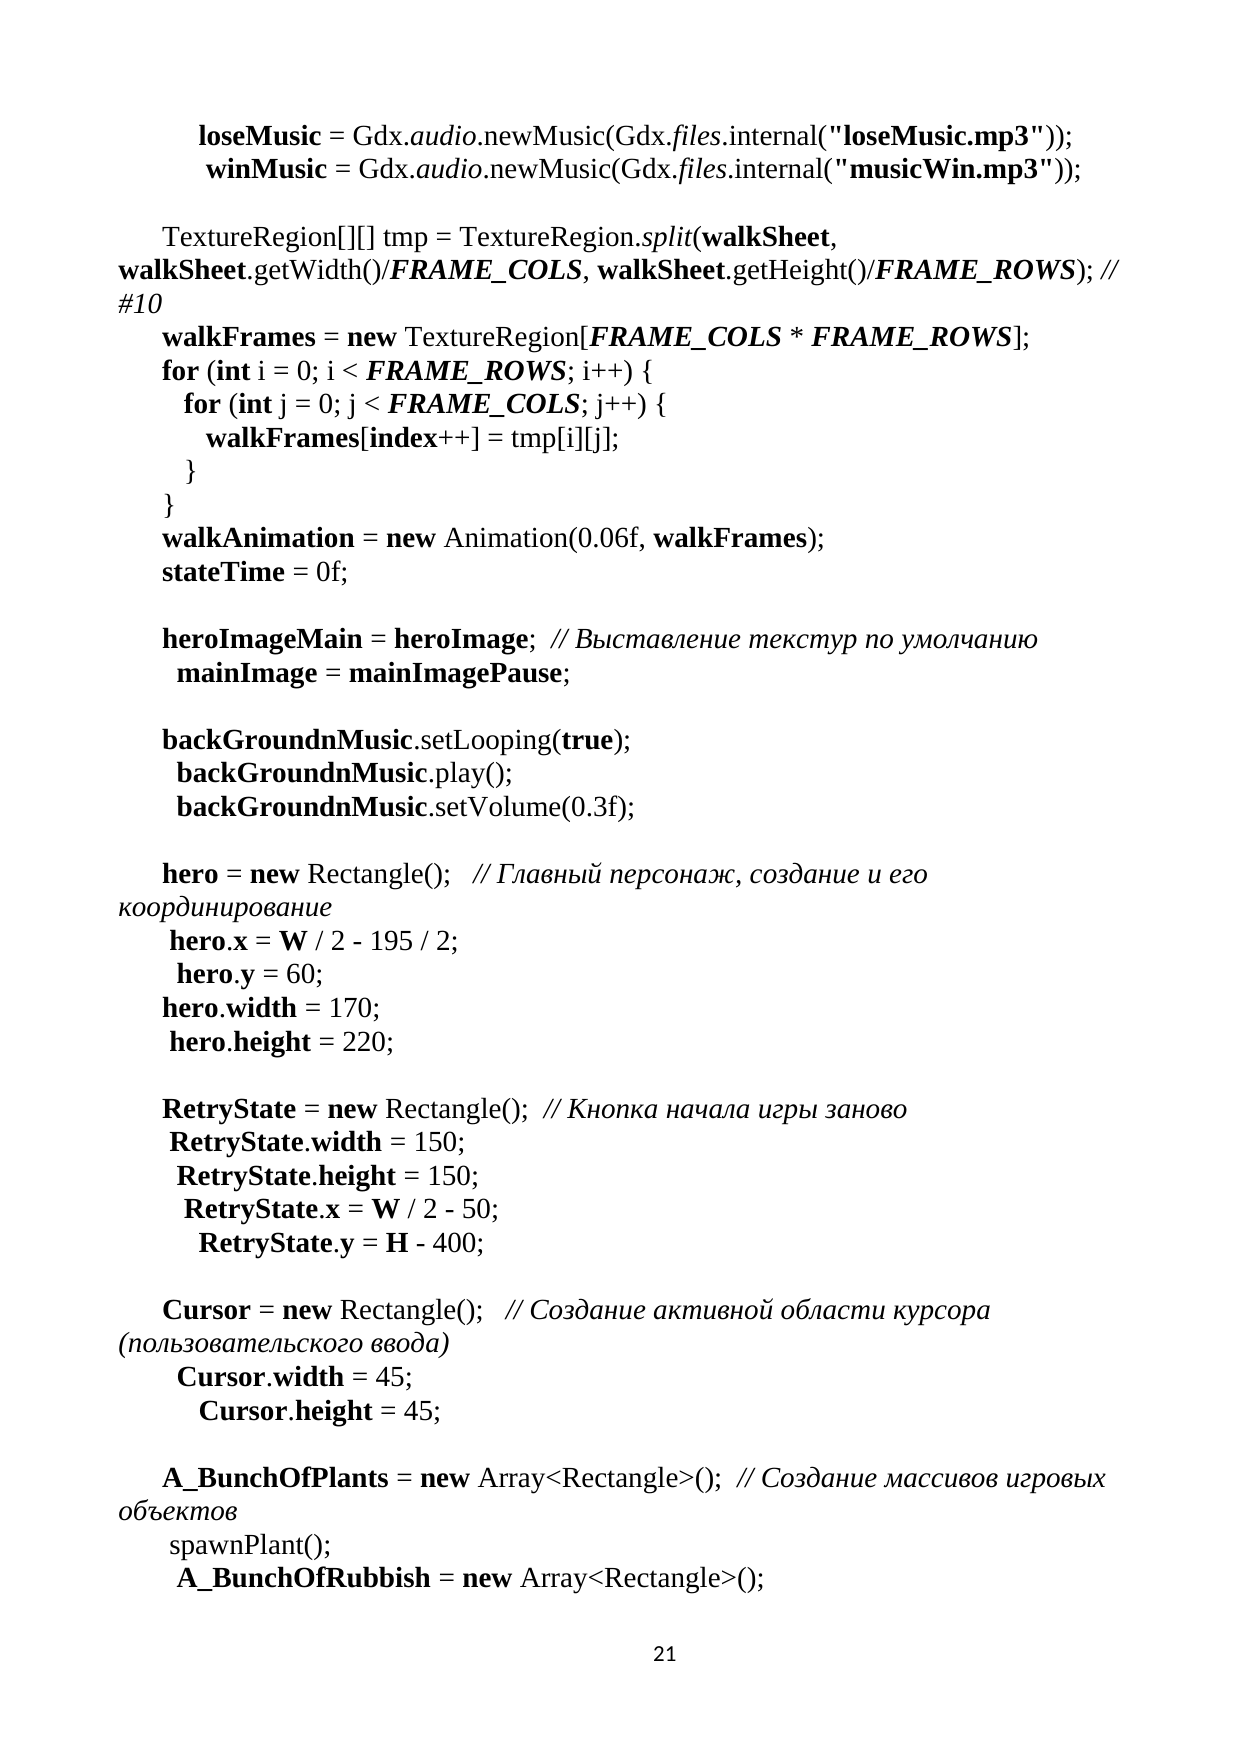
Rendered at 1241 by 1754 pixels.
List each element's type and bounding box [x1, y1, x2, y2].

text [118, 118, 1137, 1594]
